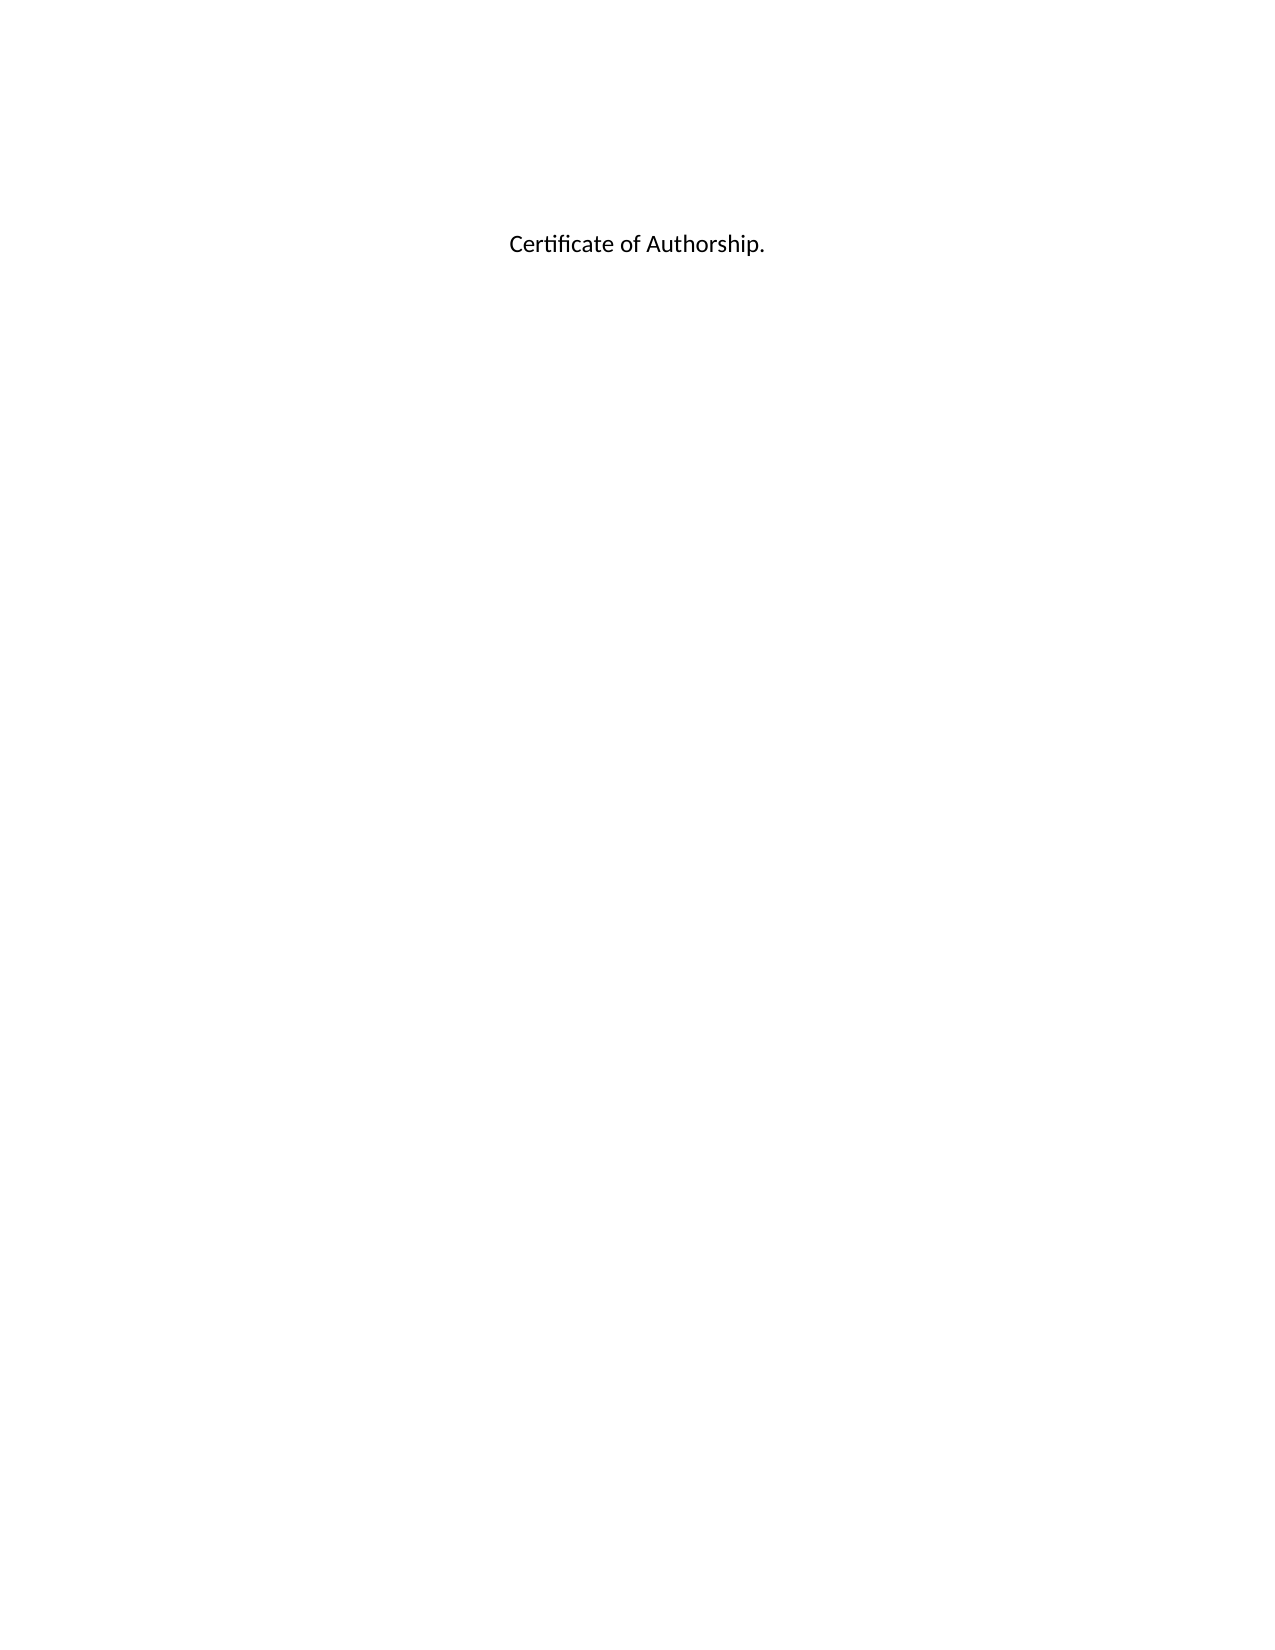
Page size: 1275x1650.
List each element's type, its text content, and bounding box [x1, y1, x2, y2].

text Certificate of Authorship. [150, 228, 1125, 258]
